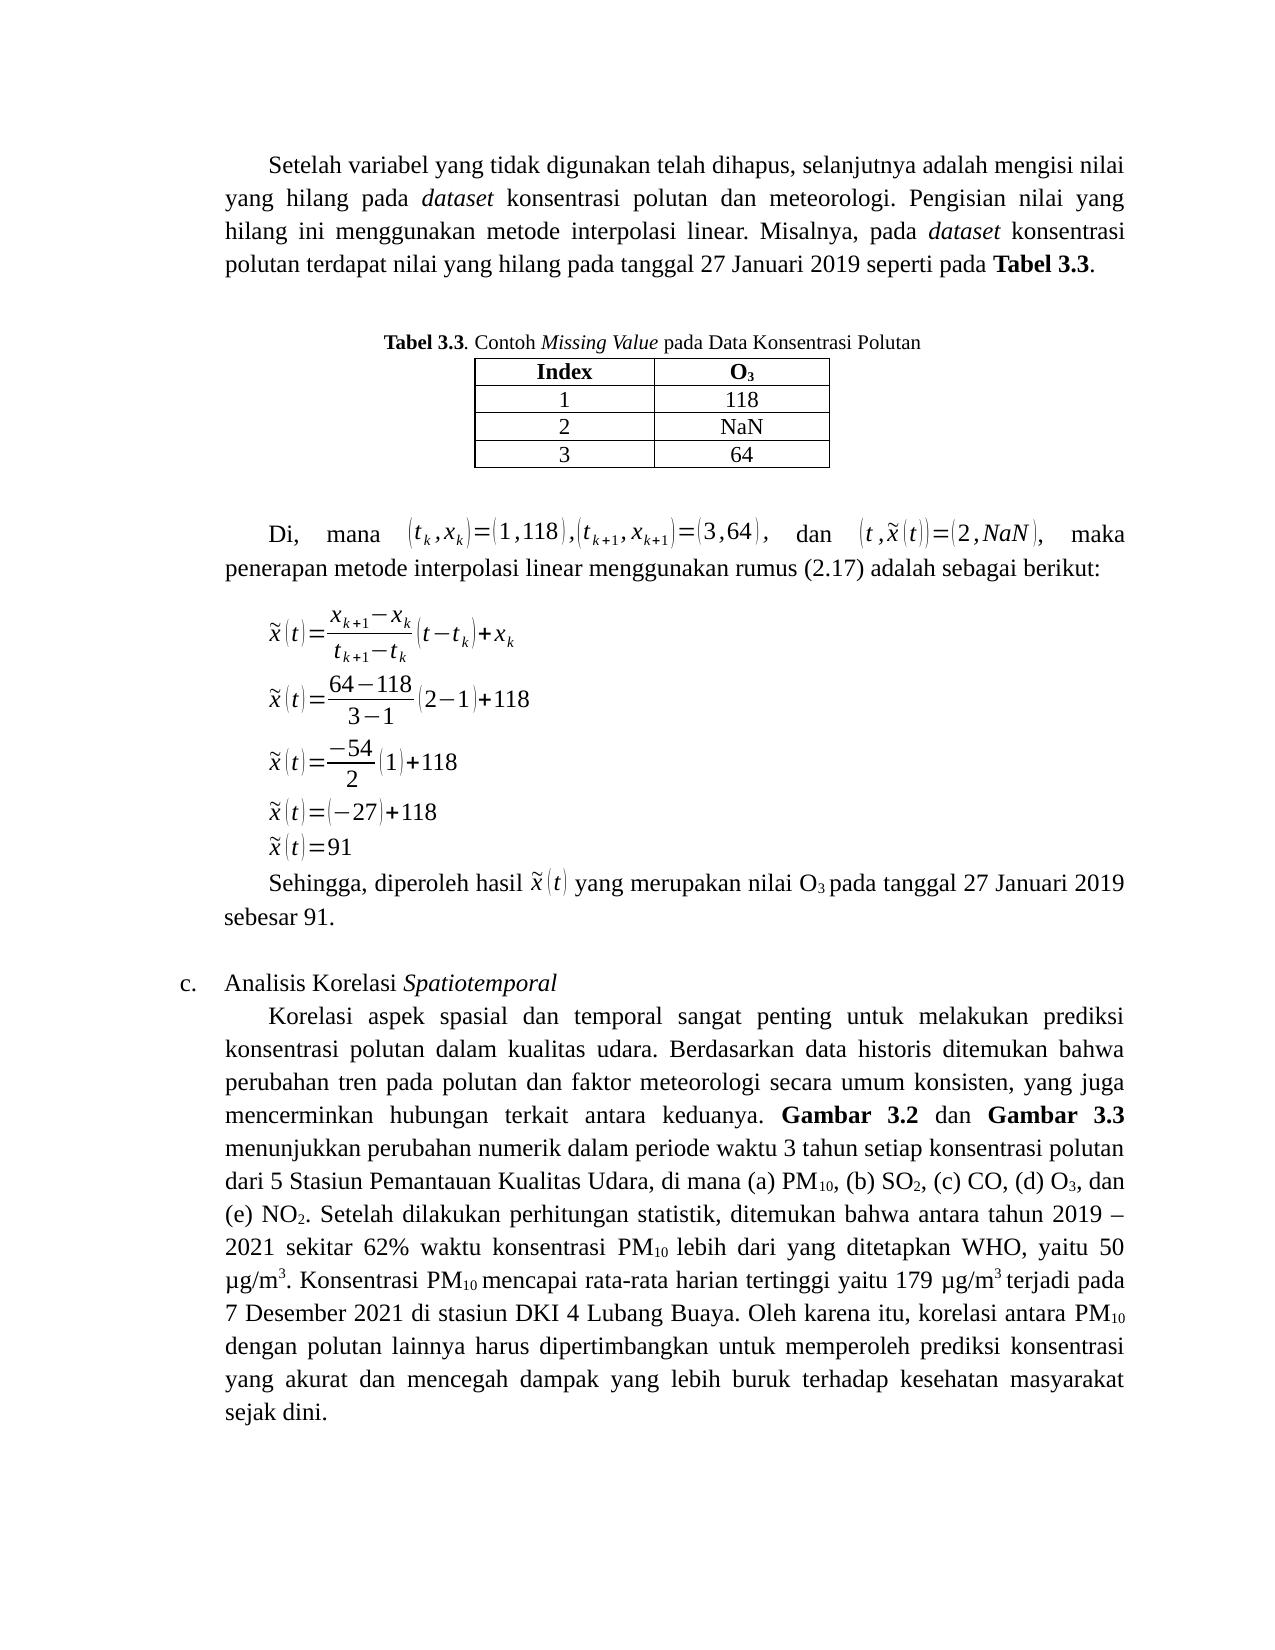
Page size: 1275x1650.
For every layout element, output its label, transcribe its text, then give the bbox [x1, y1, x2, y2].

list Korelasi aspek spasial dan temporal sangat penting untuk melakukan prediksi konsentrasi polutan dalam kualitas udara. Berdasarkan data historis ditemukan bahwa perubahan tren pada polutan dan faktor meteorologi secara umum konsisten, yang juga mencerminkan hubungan terkait antara keduanya. Gambar 3.2 dan Gambar 3.3 menunjukkan perubahan numerik dalam periode waktu 3 tahun setiap konsentrasi polutan dari 5 Stasiun Pemantauan Kualitas Udara, di mana (a) PM10, (b) SO2, (c) CO, (d) O3, dan (e) NO2. Setelah dilakukan perhitungan statistik, ditemukan bahwa antara tahun 2019 – 2021 sekitar 62% waktu konsentrasi PM10 lebih dari yang ditetapkan WHO, yaitu 50 µg/m3. Konsentrasi PM10 mencapai rata-rata harian tertinggi yaitu 179 µg/m3 terjadi pada 7 Desember 2021 di stasiun DKI 4 Lubang Buaya. Oleh karena itu, korelasi antara PM10 dengan polutan lainnya harus dipertimbangkan untuk memperoleh prediksi konsentrasi yang akurat dan mencegah dampak yang lebih buruk terhadap kesehatan masyarakat sejak dini. [225, 1001, 1125, 1426]
table_cell 1 [476, 386, 654, 412]
list Setelah variabel yang tidak digunakan telah dihapus, selanjutnya adalah mengisi nilai yang hilang pada dataset konsentrasi polutan dan meteorologi. Pengisian nilai yang hilang ini menggunakan metode interpolasi linear. Misalnya, pada dataset konsentrasi polutan terdapat nilai yang hilang pada tanggal 27 Januari 2019 seperti pada Tabel 3.3. [225, 150, 1125, 278]
table_cell 2 [476, 413, 654, 439]
list Sehingga, diperoleh hasil yang merupakan nilai O3 pada tanggal 27 Januari 2019 sebesar 91. [224, 867, 1125, 930]
table_header O3 [655, 359, 829, 385]
table_cell NaN [655, 413, 829, 439]
table_cell 3 [476, 441, 654, 467]
table_cell 118 [655, 386, 829, 412]
table_header Index [476, 359, 654, 385]
text Di, mana dan , maka penerapan metode interpolasi linear menggunakan rumus (2.17) adalah sebagai berikut: [225, 516, 1125, 581]
text Tabel 3.3. Contoh Missing Value pada Data Konsentrasi Polutan [179, 330, 1125, 354]
table_cell 64 [655, 441, 829, 467]
list Analisis Korelasi Spatiotemporal [179, 968, 1125, 996]
